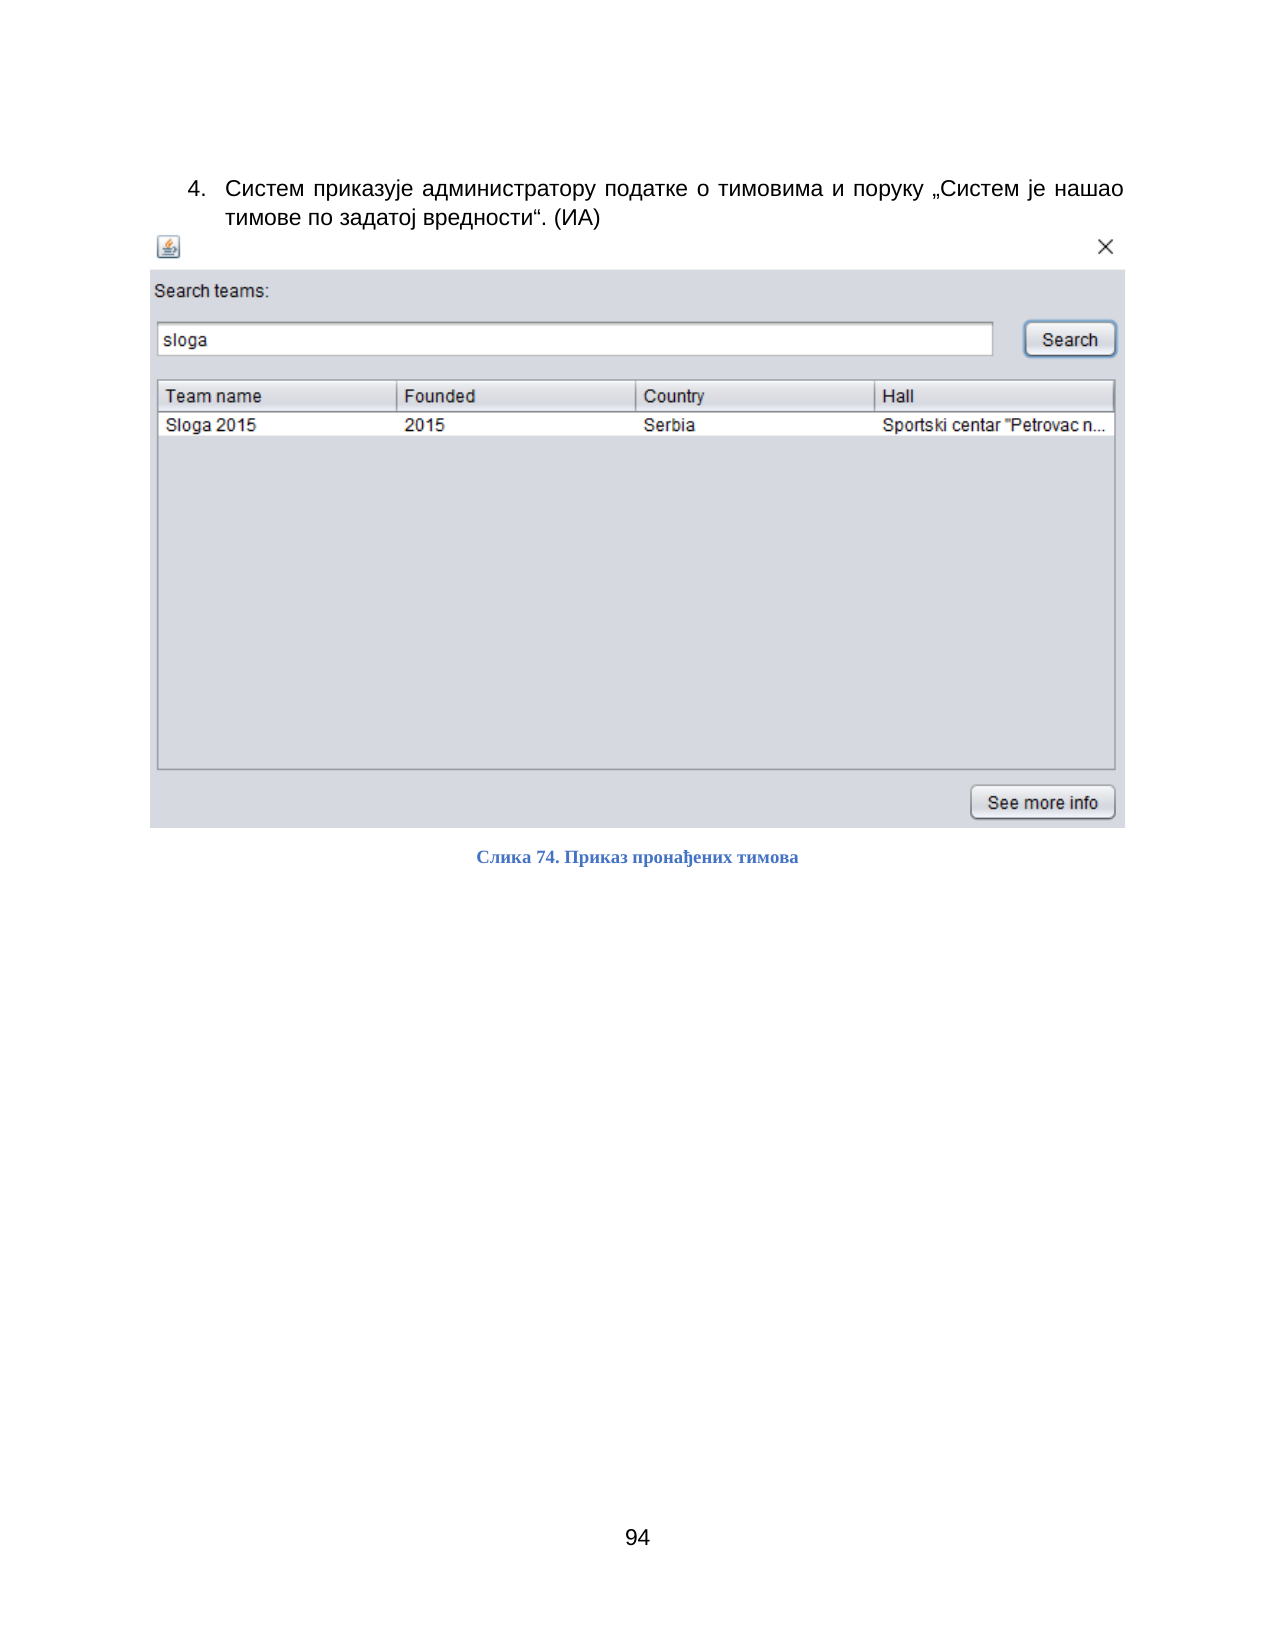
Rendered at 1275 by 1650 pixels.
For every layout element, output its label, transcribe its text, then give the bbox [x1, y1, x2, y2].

picture [150, 231, 1125, 828]
list Систем приказује администратору податке о тимовима и поруку „Систем је нашао тимове по задатој вредности“. (ИА) [187, 175, 1125, 230]
